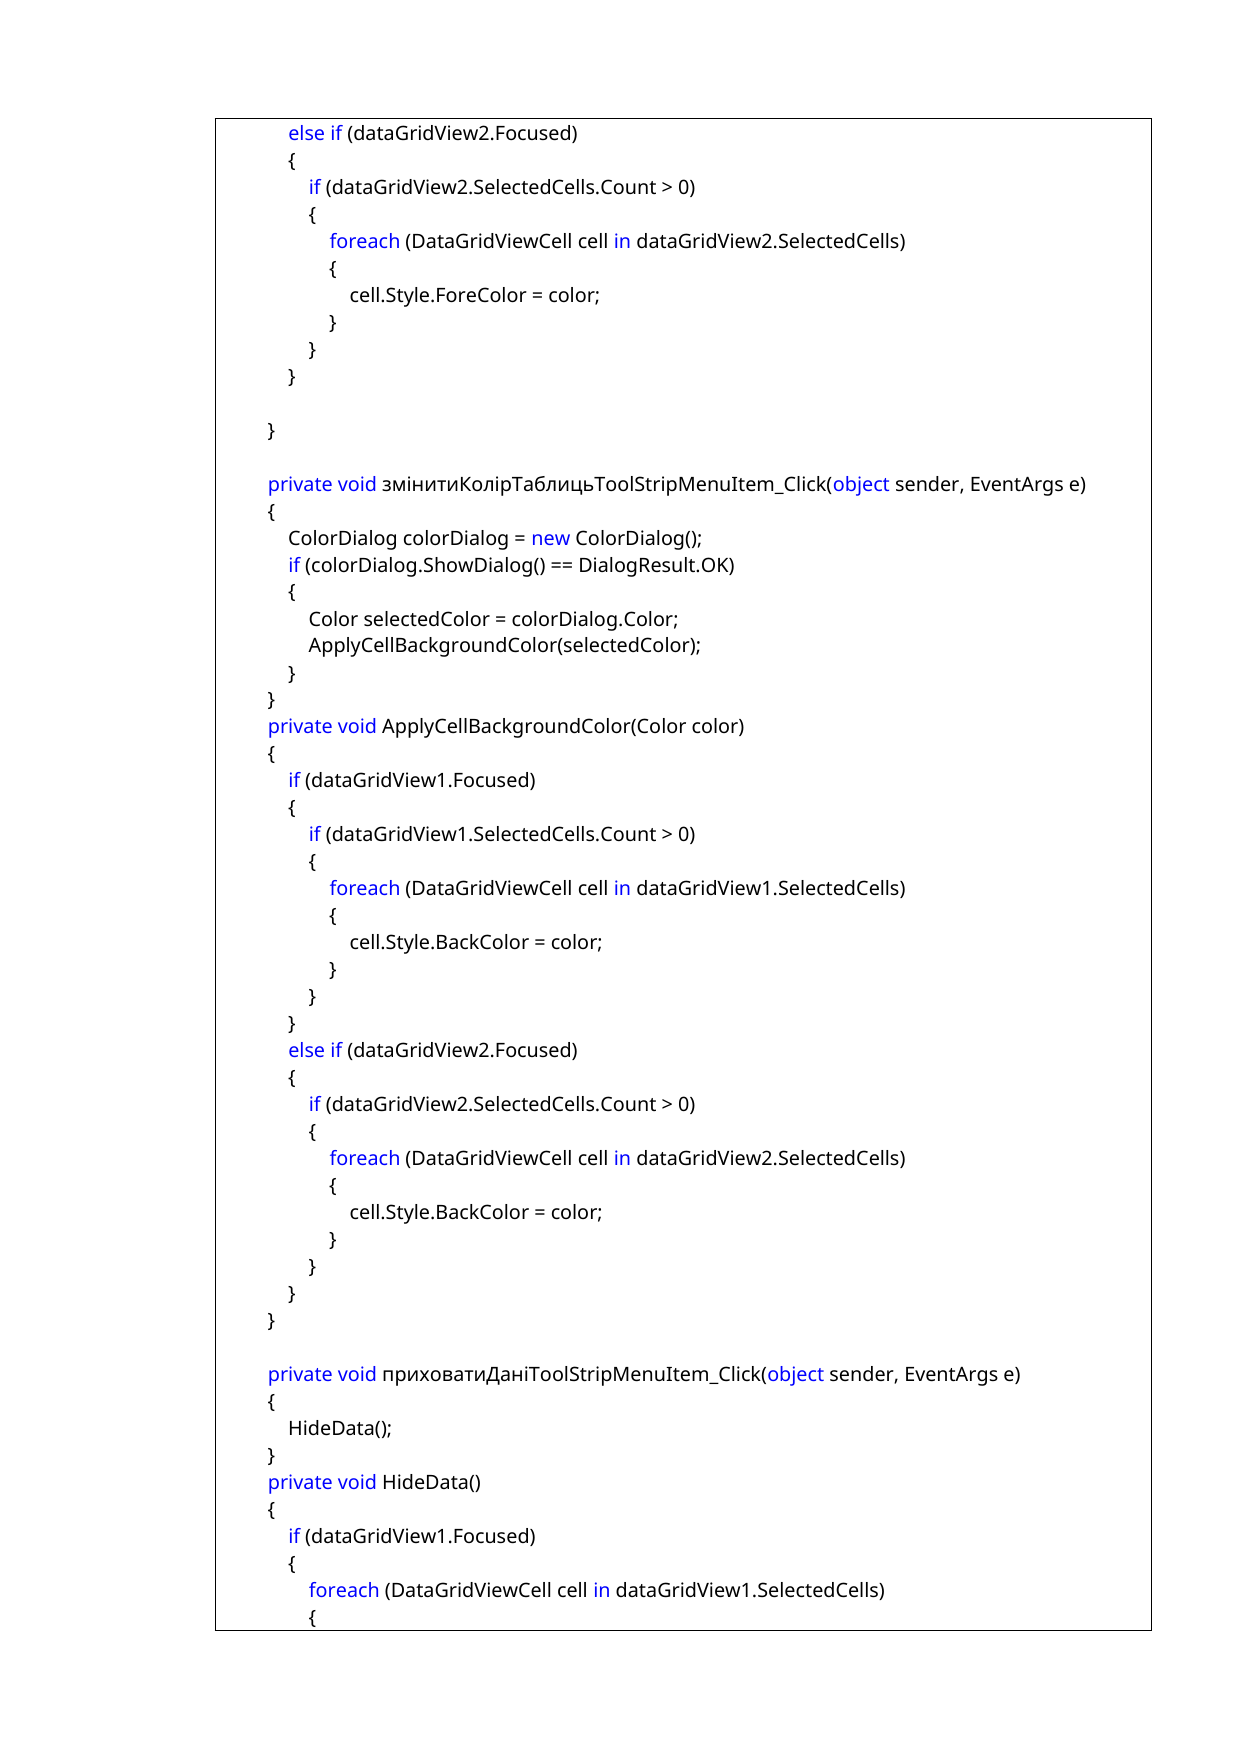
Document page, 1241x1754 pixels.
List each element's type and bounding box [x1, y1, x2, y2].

table_header [216, 119, 1151, 1630]
